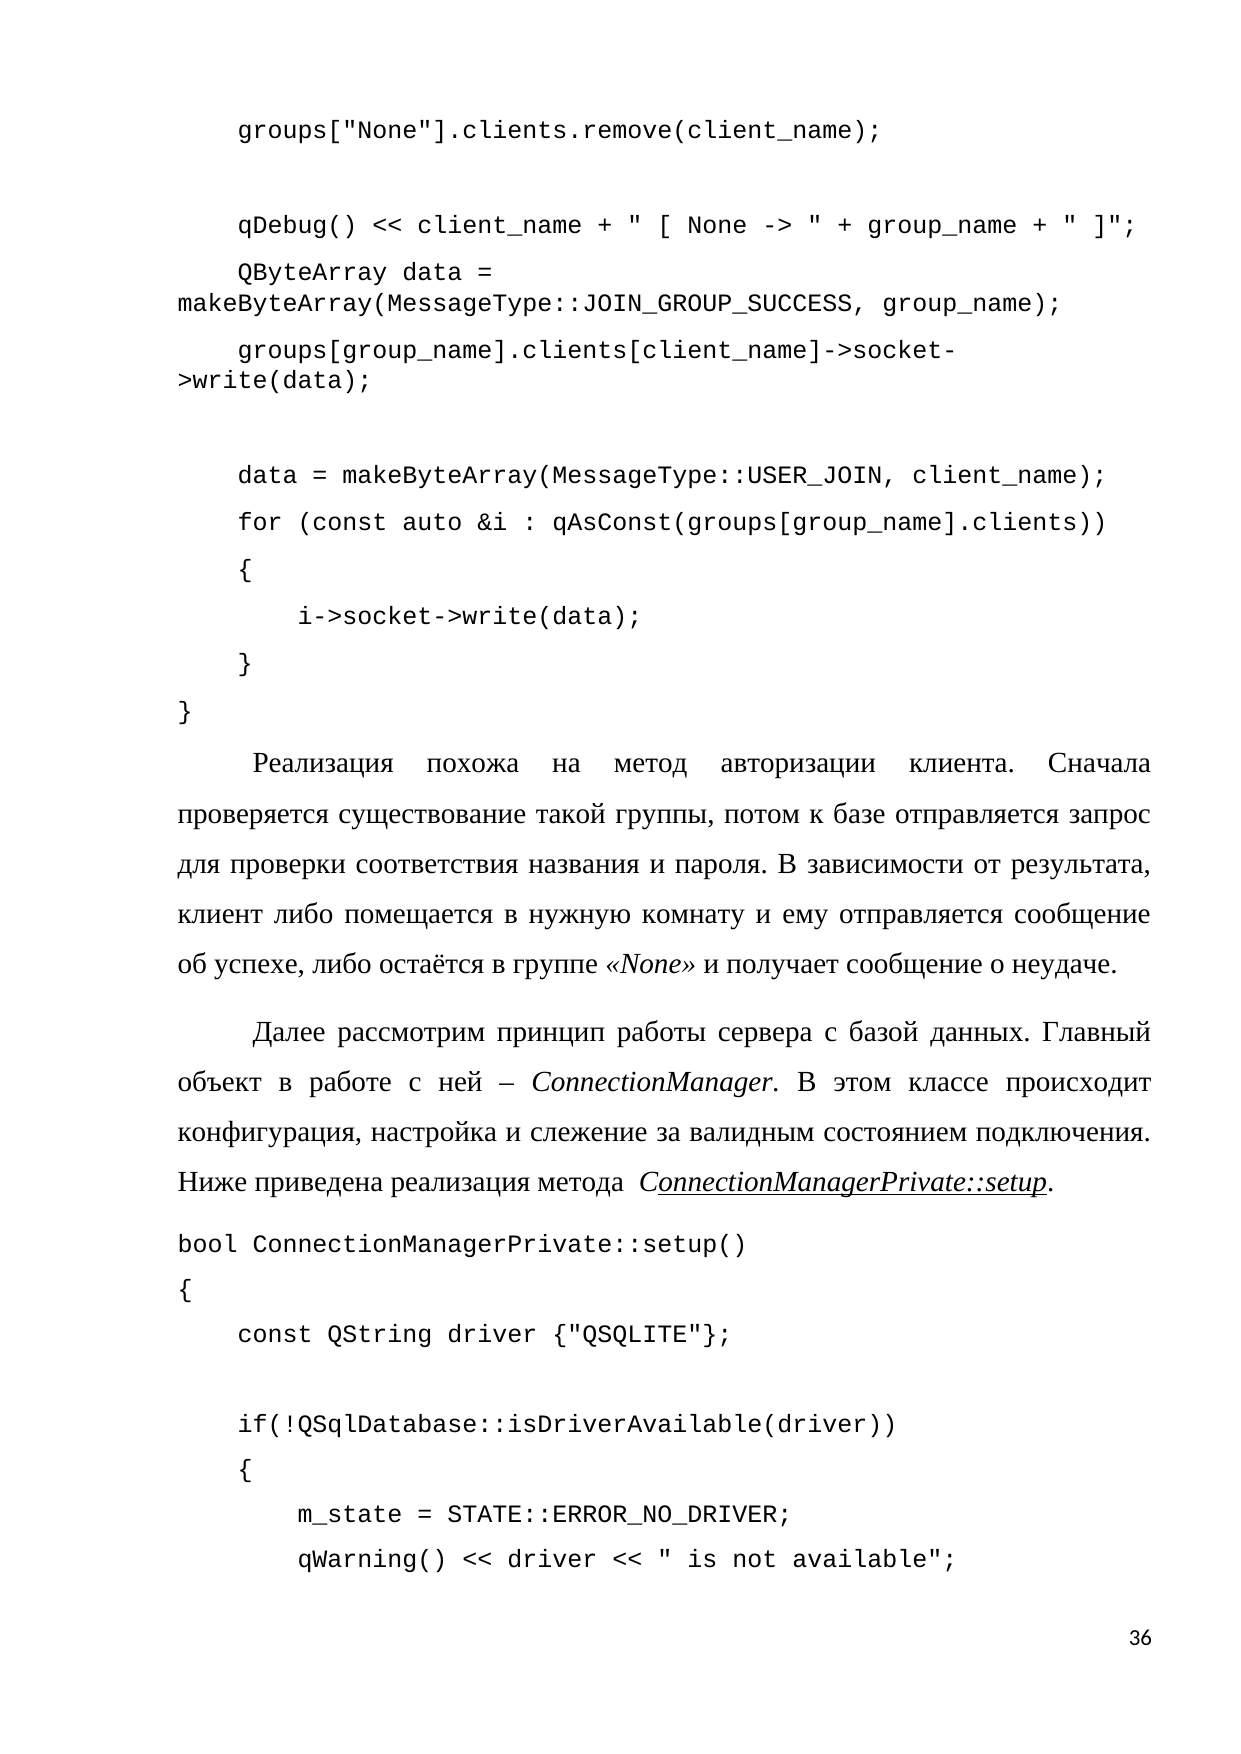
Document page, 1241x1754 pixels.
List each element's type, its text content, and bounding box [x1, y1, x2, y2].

text if(!QSqlDatabase::isDriverAvailable(driver)) [177, 1412, 1152, 1440]
text } [177, 698, 1152, 727]
text QByteArray data = makeByteArray(MessageType::JOIN_GROUP_SUCCESS, group_name); [177, 260, 1152, 318]
text qDebug() << client_name + " [ None -> " + group_name + " ]"; [177, 212, 1152, 241]
text groups[group_name].clients[client_name]->socket->write(data); [177, 337, 1152, 396]
text { [177, 1457, 1152, 1485]
text { [177, 1277, 1152, 1305]
text data = makeByteArray(MessageType::USER_JOIN, client_name); [177, 462, 1152, 491]
text Далее рассмотрим принцип работы сервера с базой данных. Главный объект в работе с ней – ConnectionManager. В этом классе происходит конфигурация, настройка и слежение за валидным состоянием подключения. Ниже приведена реализация метода ConnectionManagerPrivate::setup. [177, 1014, 1152, 1198]
text m_state = STATE::ERROR_NO_DRIVER; [177, 1502, 1152, 1530]
text } [177, 651, 1152, 679]
text bool ConnectionManagerPrivate::setup() [177, 1232, 1152, 1260]
text qWarning() << driver << " is not available"; [177, 1547, 1152, 1575]
text { [177, 557, 1152, 585]
text i->socket->write(data); [177, 604, 1152, 632]
text groups["None"].clients.remove(client_name); [177, 118, 1152, 146]
text for (const auto &i : qAsConst(groups[group_name].clients)) [177, 509, 1152, 538]
text Реализация похожа на метод авторизации клиента. Сначала проверяется существование такой группы, потом к базе отправляется запрос для проверки соответствия названия и пароля. В зависимости от результата, клиент либо помещается в нужную комнату и ему отправляется сообщение об успехе, либо остаётся в группе «None» и получает сообщение о неудаче. [177, 745, 1152, 980]
text const QString driver {"QSQLITE"}; [177, 1322, 1152, 1350]
